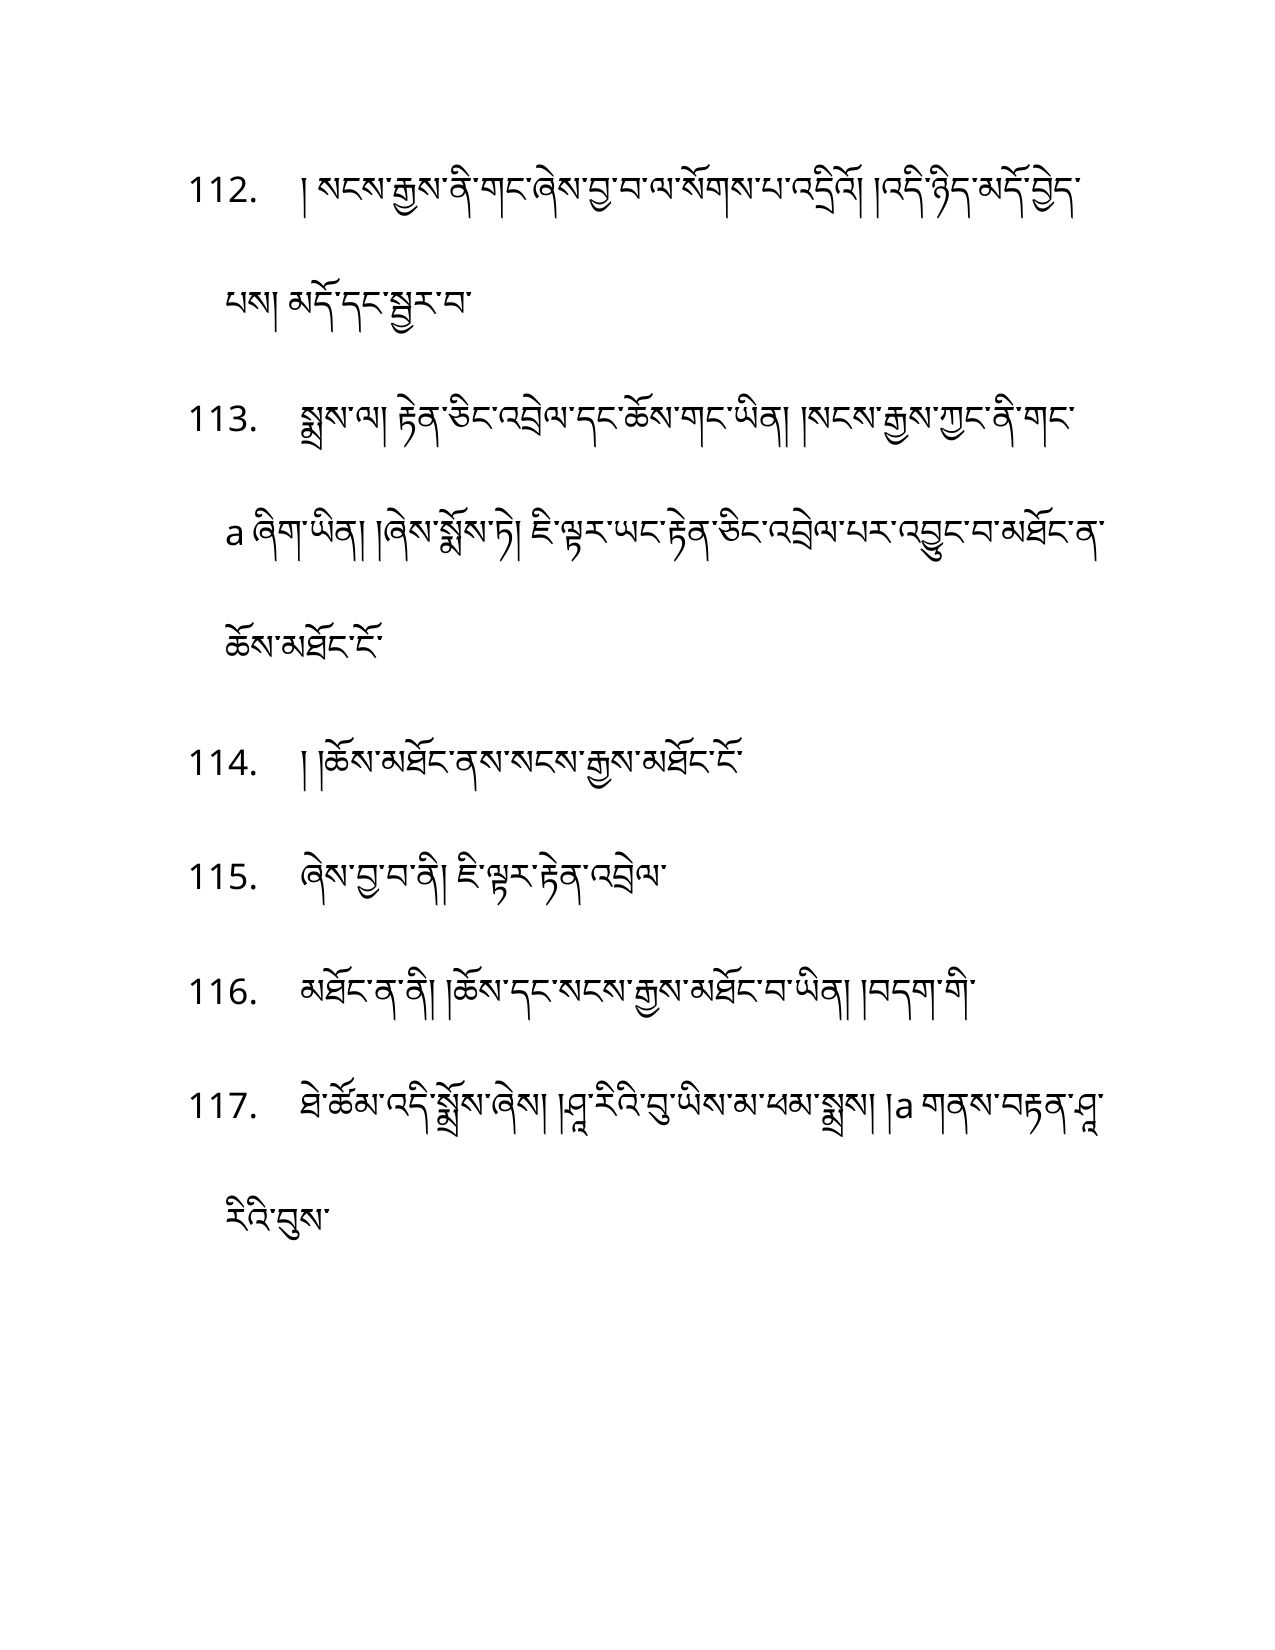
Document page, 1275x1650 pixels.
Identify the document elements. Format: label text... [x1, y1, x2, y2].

list ཞེས་བྱ་བ་ནི། ཇི་ལྟར་རྟེན་འབྲེལ་ [187, 837, 1125, 937]
list སྨྲས་ལ། རྟེན་ཅིང་འབྲེལ་དང་ཆོས་གང་ཡིན། །སངས་རྒྱས་ཀྱང་ནི་གང་aཞིག་ཡིན། །ཞེས་སྨོས་ཏེ། ཇི་ལྟར་ཡང་རྟེན་ཅིང་འབྲེལ་པར་འབྱུང་བ་མཐོང་ན་ཆོས་མཐོང་ངོ༌ [187, 379, 1125, 708]
list ཐེ་ཚོམ་འདི་སྨྲོས་ཞེས། །ཤཱ་རིའི་བུ་ཡིས་མ་ཕམ་སྨྲས། །aགནས་བརྟན་ཤཱ་རིའི་བུས་ [187, 1067, 1125, 1281]
list མཐོང་ན་ནི། །ཆོས་དང་སངས་རྒྱས་མཐོང་བ་ཡིན། །བདག་གི་ [187, 952, 1125, 1052]
list ། །ཆོས་མཐོང་ནས་སངས་རྒྱས་མཐོང་ངོ་ [187, 723, 1125, 823]
list ། སངས་རྒྱས་ནི་གང་ཞེས་བྱ་བ་ལ་སོགས་པ་འདྲིའོ། །འདི་ཉིད་མདོ་བྱེད་པས། མདོ་དང་སྦྱར་བ་ [187, 150, 1125, 364]
